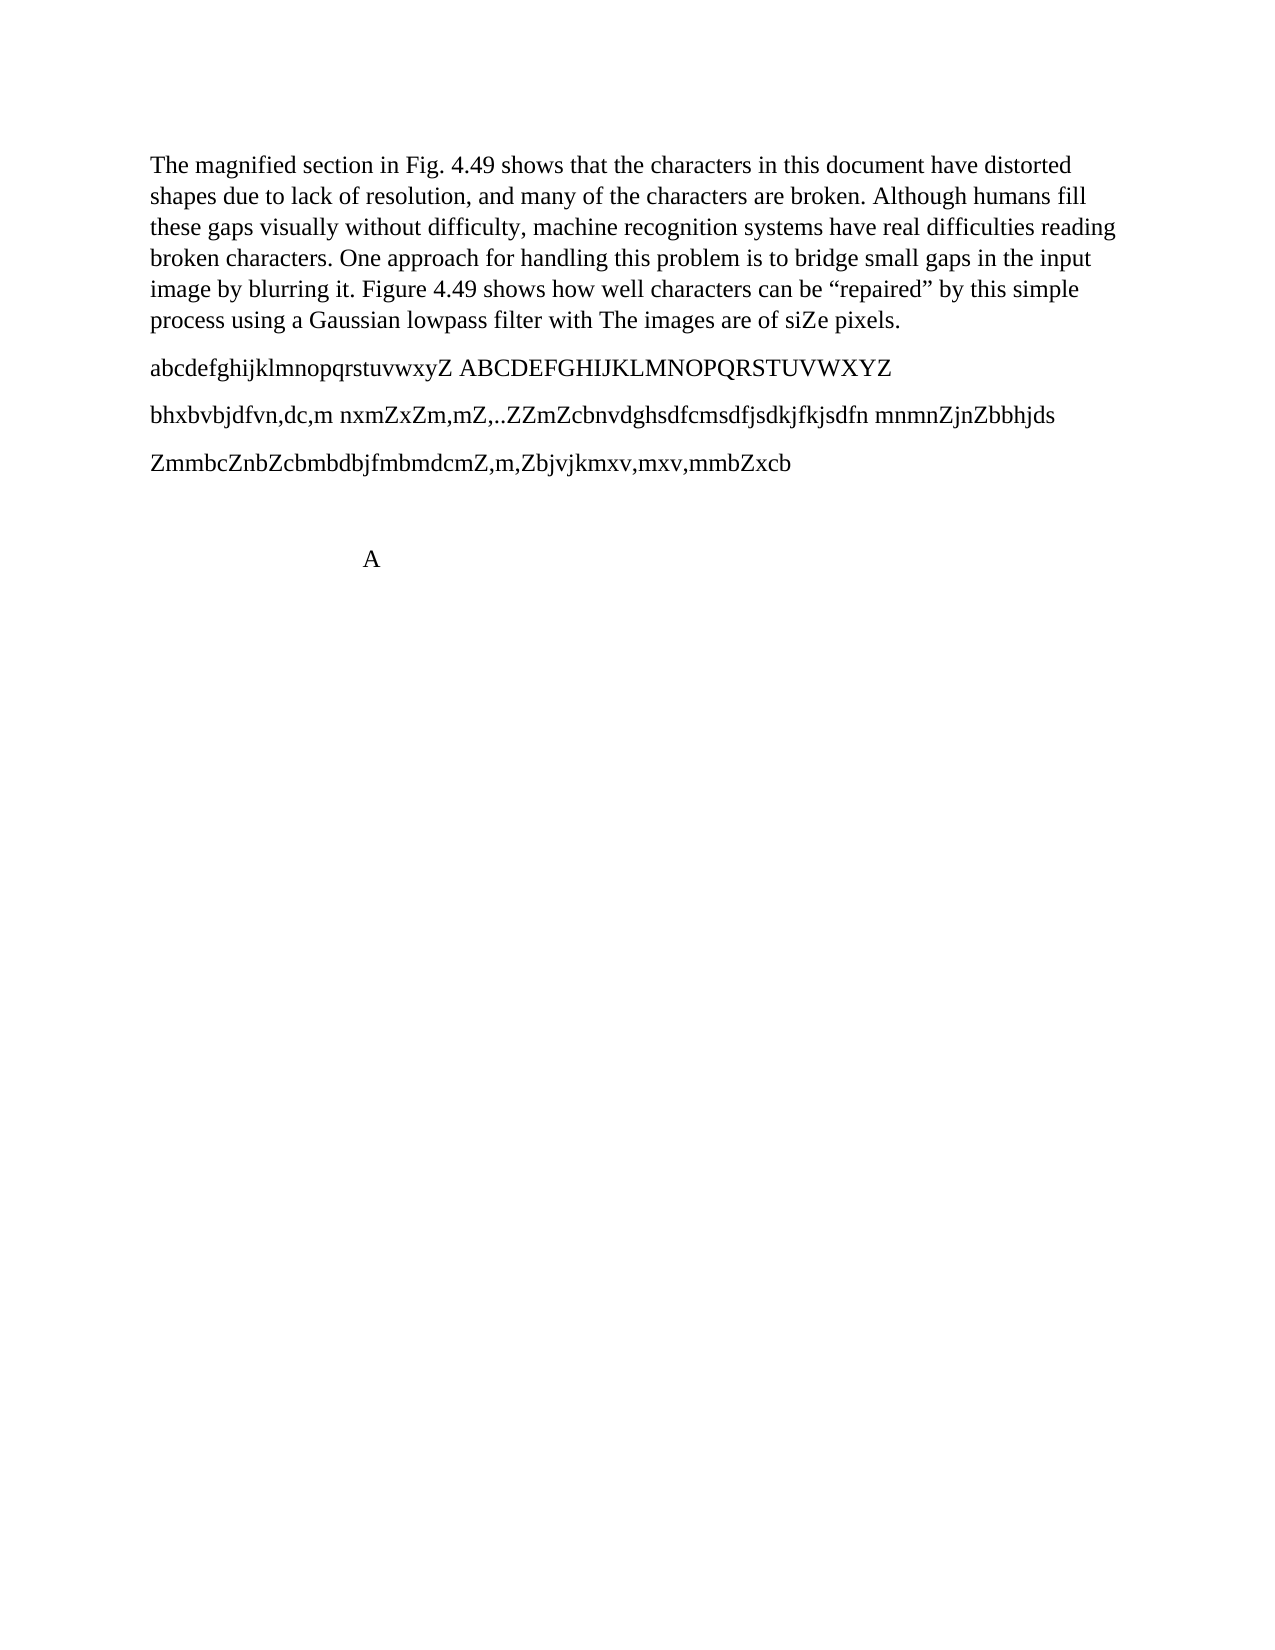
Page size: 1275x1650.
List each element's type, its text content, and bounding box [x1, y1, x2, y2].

text abcdefghijklmnopqrstuvwxyZ ABCDEFGHIJKLMNOPQRSTUVWXYZ [150, 353, 1125, 382]
text bhxbvbjdfvn,dc,m nxmZxZm,mZ,..ZZmZcbnvdghsdfcmsdfjsdkjfkjsdfn mnmnZjnZbbhjds [150, 401, 1125, 429]
text ZmmbcZnbZcbmbdbjfmbmdcmZ,m,Zbjvjkmxv,mxv,mmbZxcb [150, 448, 1125, 477]
text A [150, 544, 1125, 572]
text The magnified section in Fig. 4.49 shows that the characters in this document have distorted shapes due to lack of resolution, and many of the characters are broken. Although humans fill these gaps visually without difficulty, machine recognition systems have real difficulties reading broken characters. One approach for handling this problem is to bridge small gaps in the input image by blurring it. Figure 4.49 shows how well characters can be “repaired” by this simple process using a Gaussian lowpass filter with The images are of siZe pixels. [150, 150, 1125, 334]
